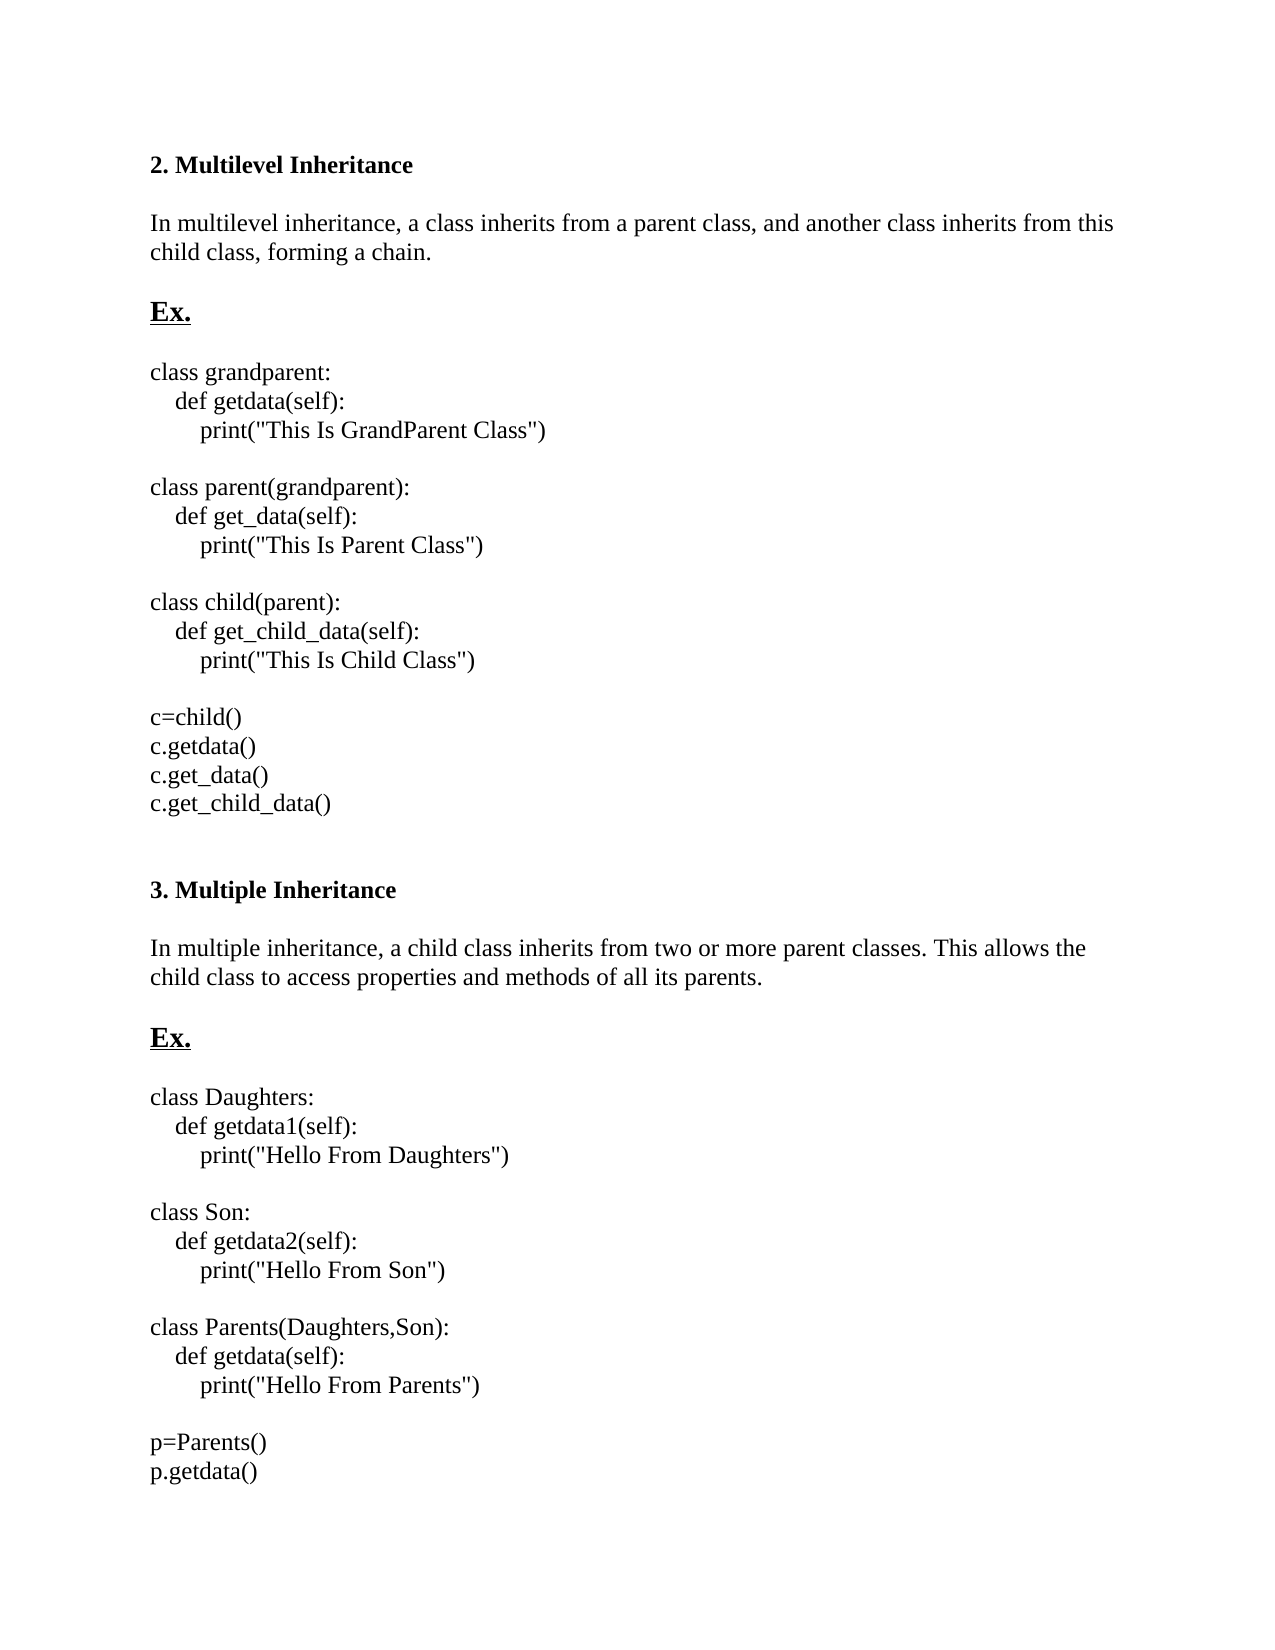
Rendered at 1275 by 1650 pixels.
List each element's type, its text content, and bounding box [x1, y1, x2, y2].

text def getdata(self): [150, 386, 1125, 415]
text c.get_child_data() [150, 788, 1125, 817]
text c=child() [150, 702, 1125, 731]
text Ex. [150, 294, 1125, 328]
text p=Parents() [150, 1427, 1125, 1456]
text def getdata1(self): [150, 1111, 1125, 1140]
text print("Hello From Daughters") [150, 1140, 1125, 1169]
text def getdata(self): [150, 1341, 1125, 1370]
text c.getdata() [150, 731, 1125, 760]
text print("Hello From Parents") [150, 1370, 1125, 1399]
text print("This Is GrandParent Class") [150, 415, 1125, 443]
text class grandparent: [150, 357, 1125, 386]
text def get_data(self): [150, 501, 1125, 530]
text print("This Is Parent Class") [150, 530, 1125, 558]
text class Daughters: [150, 1082, 1125, 1111]
text class parent(grandparent): [150, 472, 1125, 501]
text print("Hello From Son") [150, 1255, 1125, 1284]
text Ex. [150, 1020, 1125, 1053]
text class Parents(Daughters,Son): [150, 1312, 1125, 1341]
text class Son: [150, 1197, 1125, 1226]
text c.get_data() [150, 760, 1125, 788]
subtitle 3. Multiple Inheritance [150, 875, 1125, 904]
text def get_child_data(self): [150, 616, 1125, 645]
text In multilevel inheritance, a class inherits from a parent class, and another class inherits from this child class, forming a chain. [150, 208, 1125, 265]
text p.getdata() [150, 1456, 1125, 1485]
subtitle 2. Multilevel Inheritance [150, 150, 1125, 179]
text class child(parent): [150, 587, 1125, 616]
text print("This Is Child Class") [150, 645, 1125, 673]
text In multiple inheritance, a child class inherits from two or more parent classes. This allows the child class to access properties and methods of all its parents. [150, 933, 1125, 991]
text def getdata2(self): [150, 1226, 1125, 1255]
